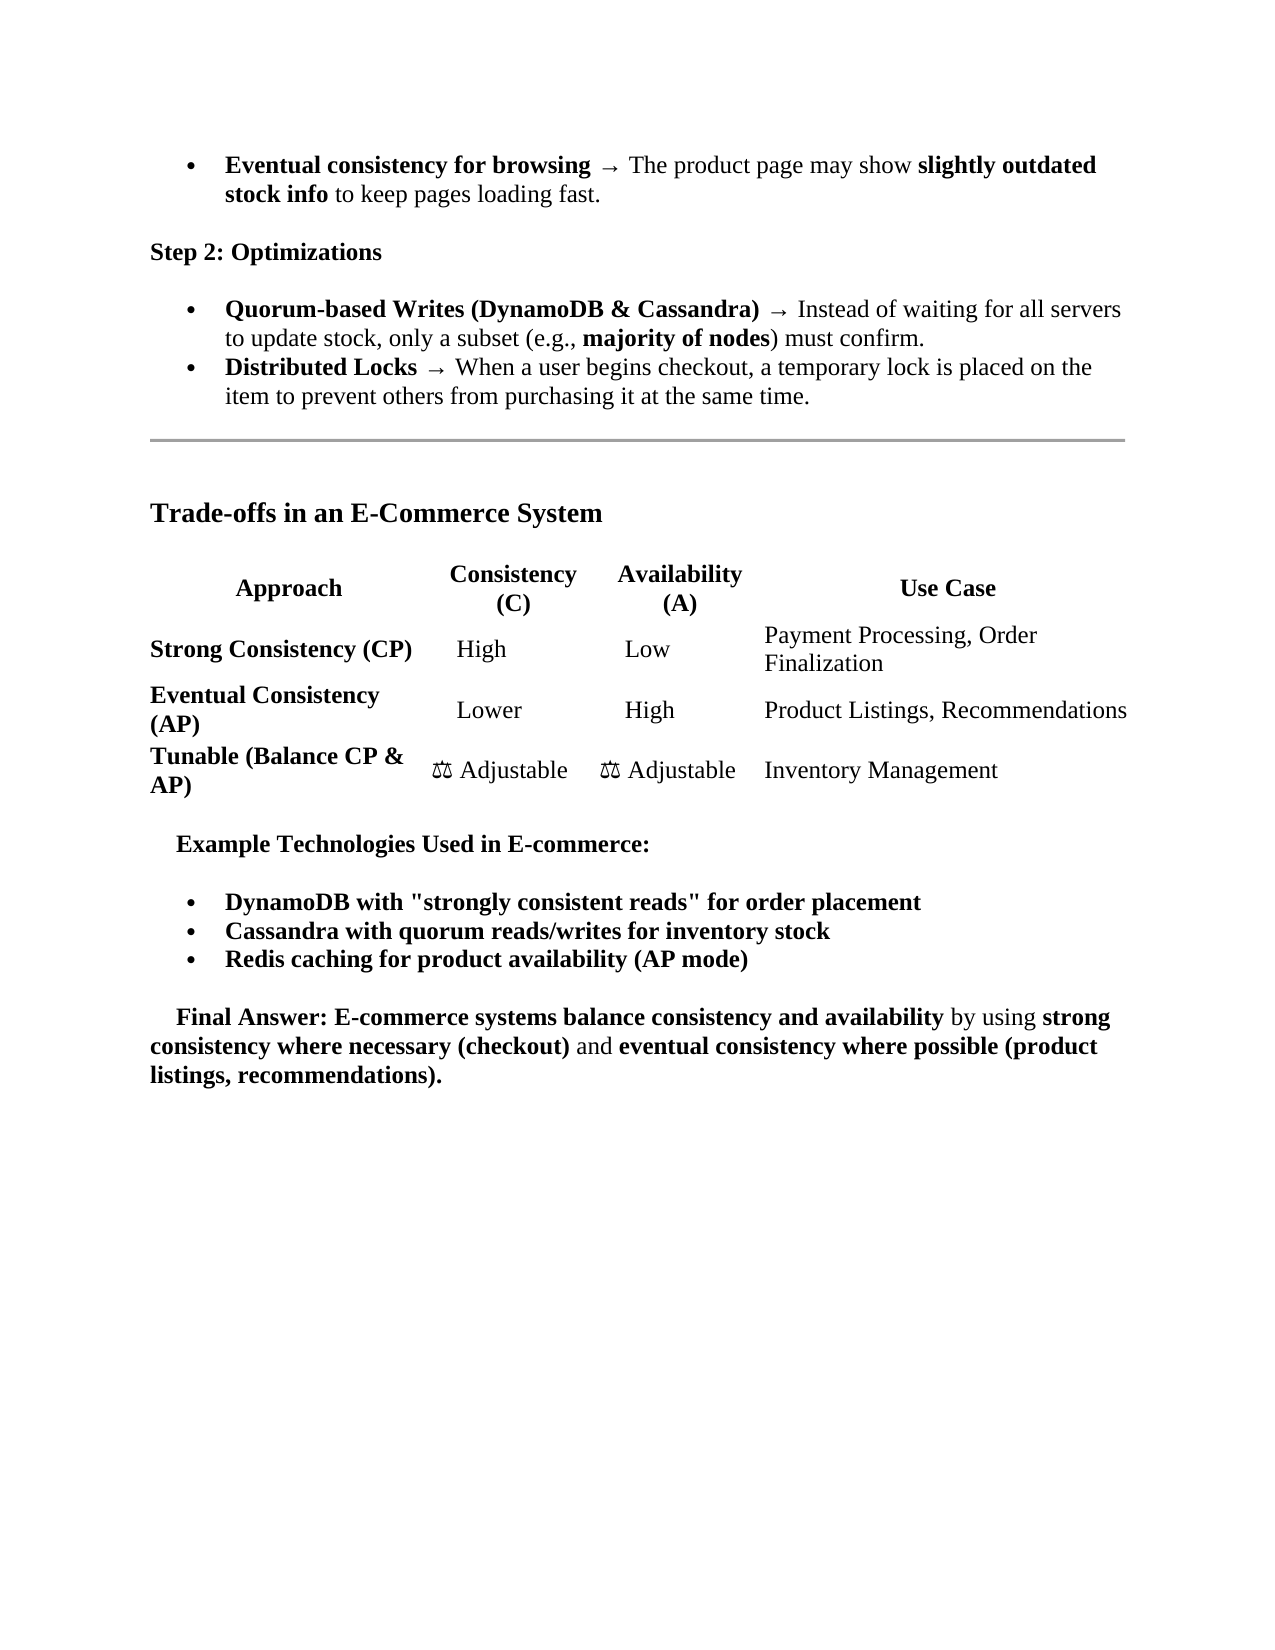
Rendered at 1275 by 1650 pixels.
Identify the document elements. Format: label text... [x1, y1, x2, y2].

table_header Availability (A) [597, 558, 762, 618]
text 📌 Example Technologies Used in E-commerce: [150, 829, 1125, 858]
text Step 2: Optimizations [150, 237, 1125, 265]
table_cell Strong Consistency (CP) [149, 618, 429, 679]
table_cell ❌ Low [597, 618, 762, 679]
list Redis caching for product availability (AP mode) [187, 944, 1125, 973]
table_header Use Case [763, 558, 1133, 618]
table_cell Tunable (Balance CP & AP) [149, 739, 429, 800]
table_cell ❌ Lower [429, 679, 597, 739]
list Eventual consistency for browsing → The product page may show slightly outdated stock info to keep pages loading fast. [187, 150, 1125, 207]
table_cell Product Listings, Recommendations [763, 679, 1133, 739]
list Distributed Locks → When a user begins checkout, a temporary lock is placed on the item to prevent others from purchasing it at the same time. [187, 352, 1125, 409]
table_cell Payment Processing, Order Finalization [763, 618, 1133, 679]
table_header Approach [149, 558, 429, 618]
list Quorum-based Writes (DynamoDB & Cassandra) → Instead of waiting for all servers to update stock, only a subset (e.g., majority of nodes) must confirm. [187, 294, 1125, 352]
table_cell ⚖️ Adjustable [597, 739, 762, 800]
list Cassandra with quorum reads/writes for inventory stock [187, 916, 1125, 944]
text ✅ Final Answer: E-commerce systems balance consistency and availability by using strong consistency where necessary (checkout) and eventual consistency where possible (product listings, recommendations). [150, 1002, 1125, 1089]
table_cell Eventual Consistency (AP) [149, 679, 429, 739]
table_cell ✅ High [597, 679, 762, 739]
table_cell ✅ High [429, 618, 597, 679]
table_cell Inventory Management [763, 739, 1133, 800]
list DynamoDB with "strongly consistent reads" for order placement [187, 887, 1125, 916]
table_cell ⚖️ Adjustable [429, 739, 597, 800]
text Trade-offs in an E-Commerce System [150, 496, 1125, 528]
table_header Consistency (C) [429, 558, 597, 618]
